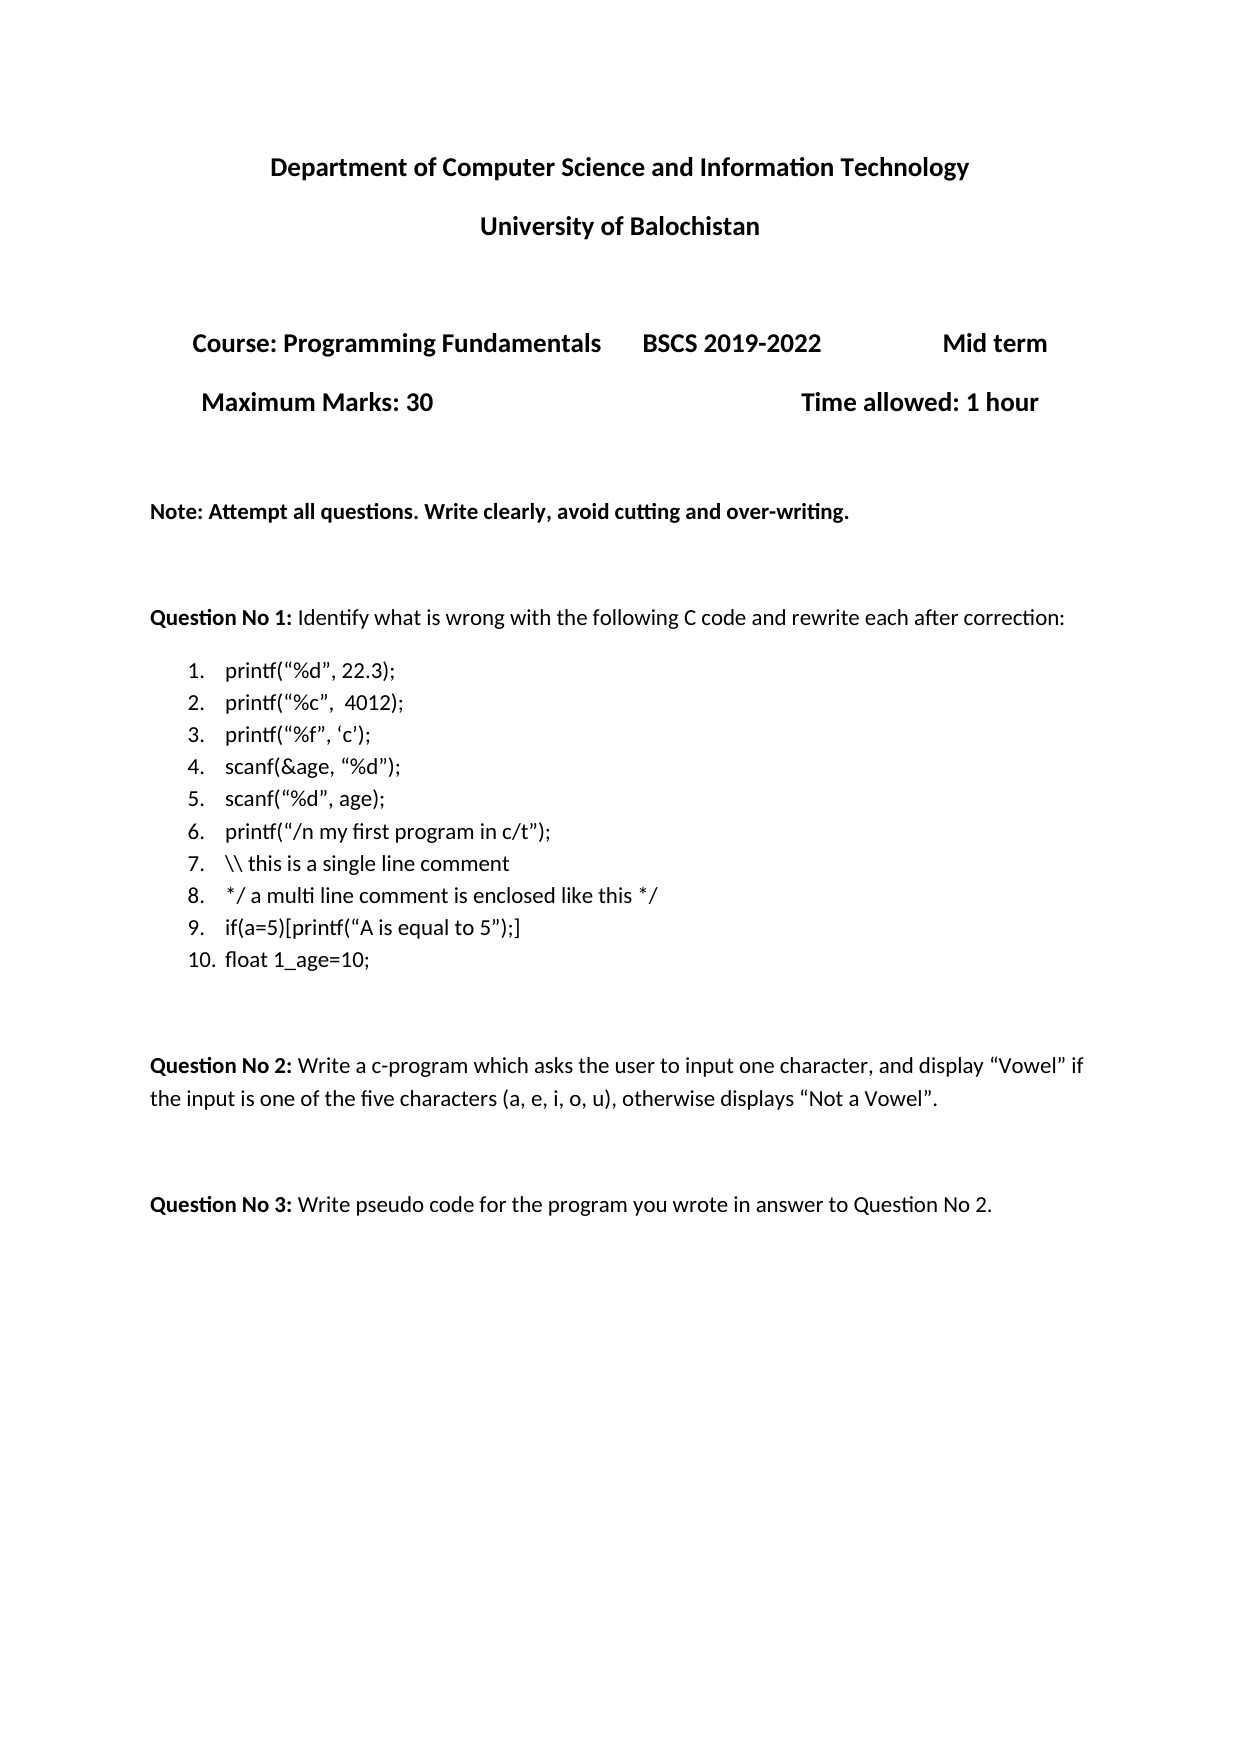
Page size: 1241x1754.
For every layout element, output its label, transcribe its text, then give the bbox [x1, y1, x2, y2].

text Question No 3: Write pseudo code for the program you wrote in answer to Question No 2. [150, 1190, 1090, 1218]
text Question No 1: Identify what is wrong with the following C code and rewrite each after correction: [150, 603, 1090, 631]
text Department of Computer Science and Information Technology [150, 150, 1090, 183]
text Question No 2: Write a c-program which asks the user to input one character, and display “Vowel” if the input is one of the five characters (a, e, i, o, u), otherwise displays “Not a Vowel”. [150, 1052, 1090, 1112]
list if(a=5)[printf(“A is equal to 5”);] [187, 913, 1090, 941]
text Maximum Marks: 30 Time allowed: 1 hour [150, 385, 1090, 418]
text University of Balochistan [150, 209, 1090, 242]
list float 1_age=10; [187, 946, 1090, 973]
list scanf(&age, “%d”); [187, 752, 1090, 780]
list printf(“%c”, 4012); [187, 688, 1090, 716]
list printf(“%f”, ‘c’); [187, 720, 1090, 748]
list printf(“/n my first program in c/t”); [187, 817, 1090, 845]
list printf(“%d”, 22.3); [187, 656, 1090, 684]
list */ a multi line comment is enclosed like this */ [187, 881, 1090, 909]
list scanf(“%d”, age); [187, 784, 1090, 813]
text Course: Programming Fundamentals BSCS 2019-2022 Mid term [150, 326, 1090, 359]
text Note: Attempt all questions. Write clearly, avoid cutting and over-writing. [150, 497, 1090, 525]
list \\ this is a single line comment [187, 849, 1090, 877]
